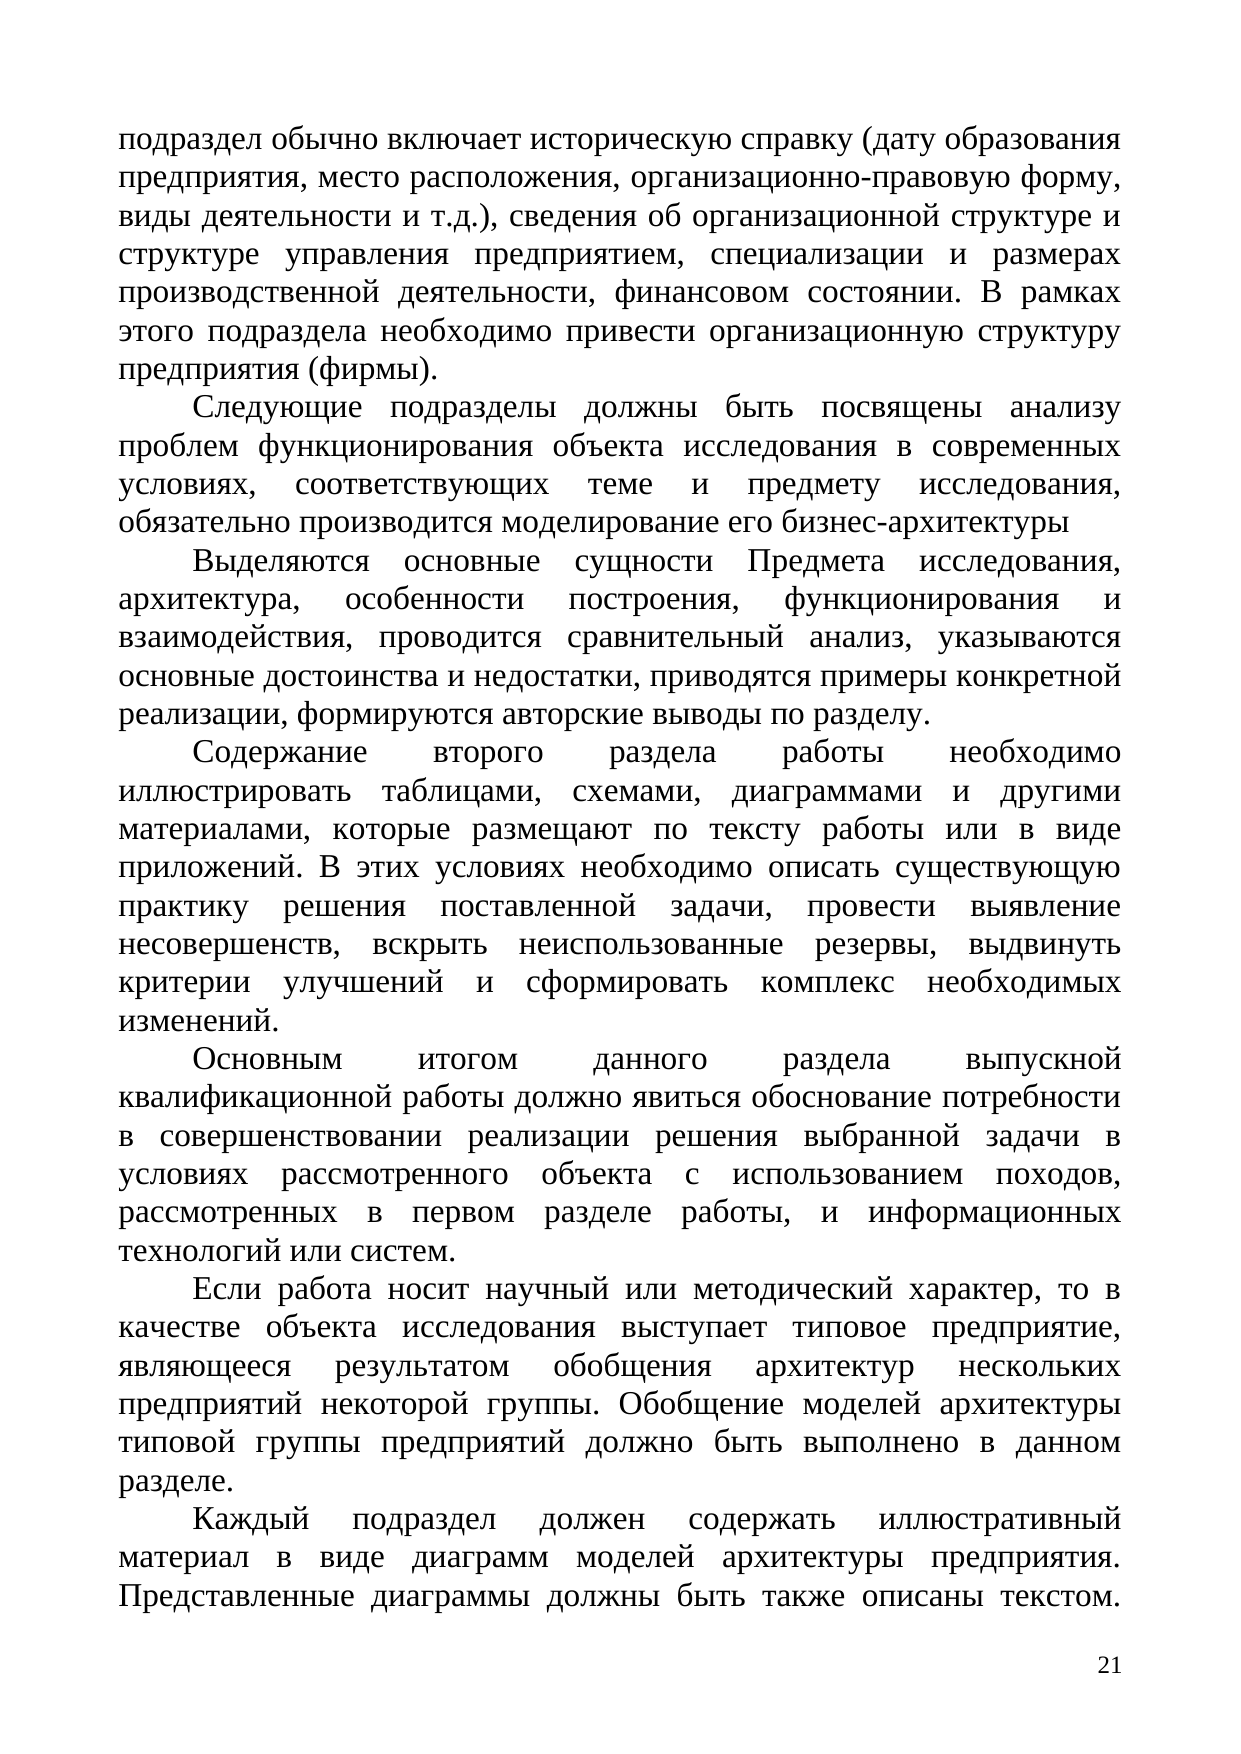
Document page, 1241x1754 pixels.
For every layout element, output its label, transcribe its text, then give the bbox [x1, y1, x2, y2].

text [118, 1498, 1122, 1613]
text Выделяются основные сущности Предмета исследования, архитектура, особенности построения, функционирования и взаимодействия, проводится сравнительный анализ, указываются основные достоинства и недостатки, приводятся примеры конкретной реализации, формируются авторские выводы по разделу. [118, 540, 1122, 731]
text Следующие подразделы должны быть посвящены анализу проблем функционирования объекта исследования в современных условиях, соответствующих теме и предмету исследования, обязательно производится моделирование его бизнес-архитектуры [118, 386, 1122, 540]
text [118, 118, 1122, 386]
text Основным итогом данного раздела выпускной квалификационной работы должно явиться обоснование потребности в совершенствовании реализации решения выбранной задачи в условиях рассмотренного объекта с использованием походов, рассмотренных в первом разделе работы, и информационных технологий или систем. [118, 1038, 1122, 1268]
text Содержание второго раздела работы необходимо иллюстрировать таблицами, схемами, диаграммами и другими материалами, которые размещают по тексту работы или в виде приложений. В этих условиях необходимо описать существующую практику решения поставленной задачи, провести выявление несовершенств, вскрыть неиспользованные резервы, выдвинуть критерии улучшений и сформировать комплекс необходимых изменений. [118, 731, 1122, 1038]
text Если работа носит научный или методический характер, то в качестве объекта исследования выступает типовое предприятие, являющееся результатом обобщения архитектур нескольких предприятий некоторой группы. Обобщение моделей архитектуры типовой группы предприятий должно быть выполнено в данном разделе. [118, 1268, 1122, 1498]
